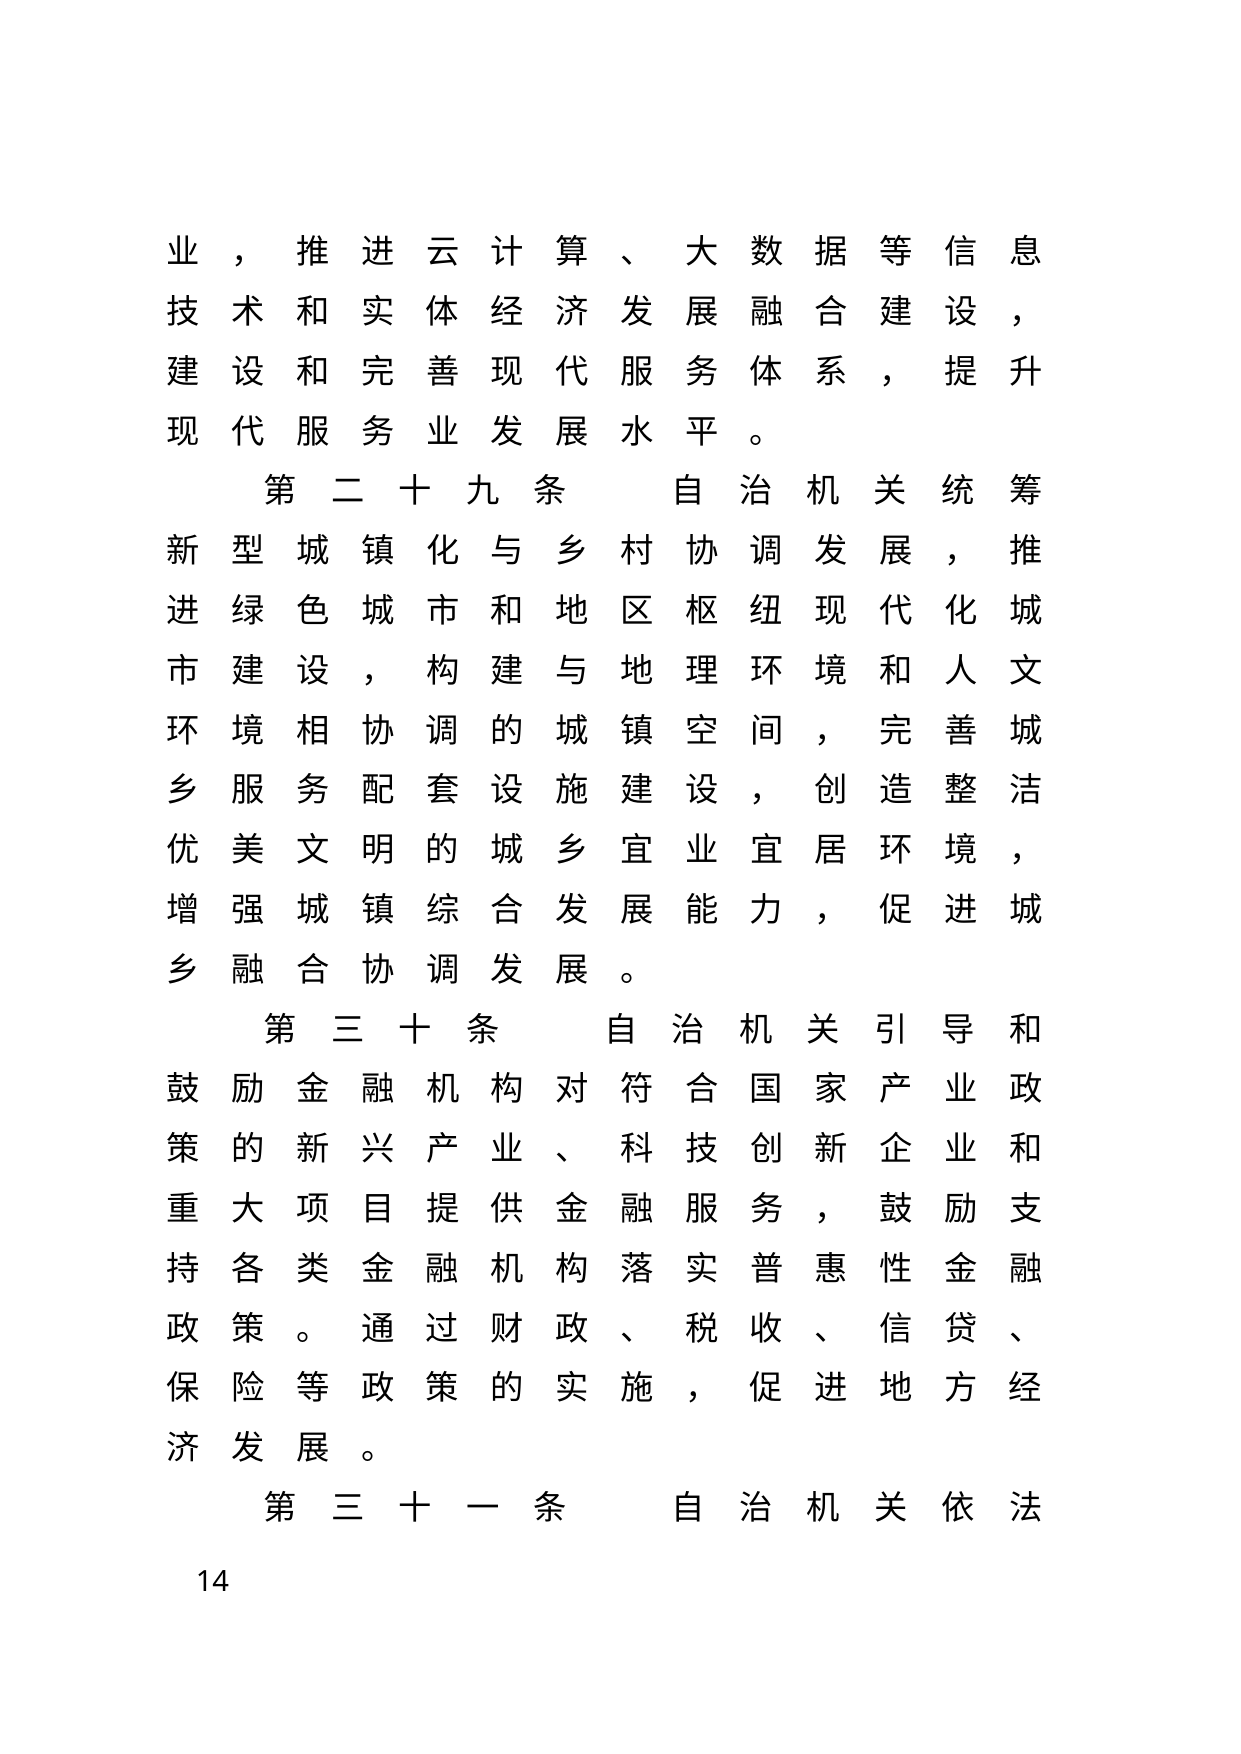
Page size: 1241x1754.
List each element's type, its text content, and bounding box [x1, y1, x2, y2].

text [167, 219, 1074, 458]
text 第三十条 自治机关引导和鼓励金融机构对符合国家产业政策的新兴产业、科技创新企业和重大项目提供金融服务，鼓励支持各类金融机构落实普惠性金融政策。通过财政、税收、信贷、保险等政策的实施，促进地方经济发展。 [167, 997, 1074, 1475]
text 第二十九条 自治机关统筹新型城镇化与乡村协调发展，推进绿色城市和地区枢纽现代化城市建设，构建与地理环境和人文环境相协调的城镇空间，完善城乡服务配套设施建设，创造整洁优美文明的城乡宜业宜居环境，增强城镇综合发展能力，促进城乡融合协调发展。 [167, 458, 1074, 997]
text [167, 1475, 1074, 1535]
